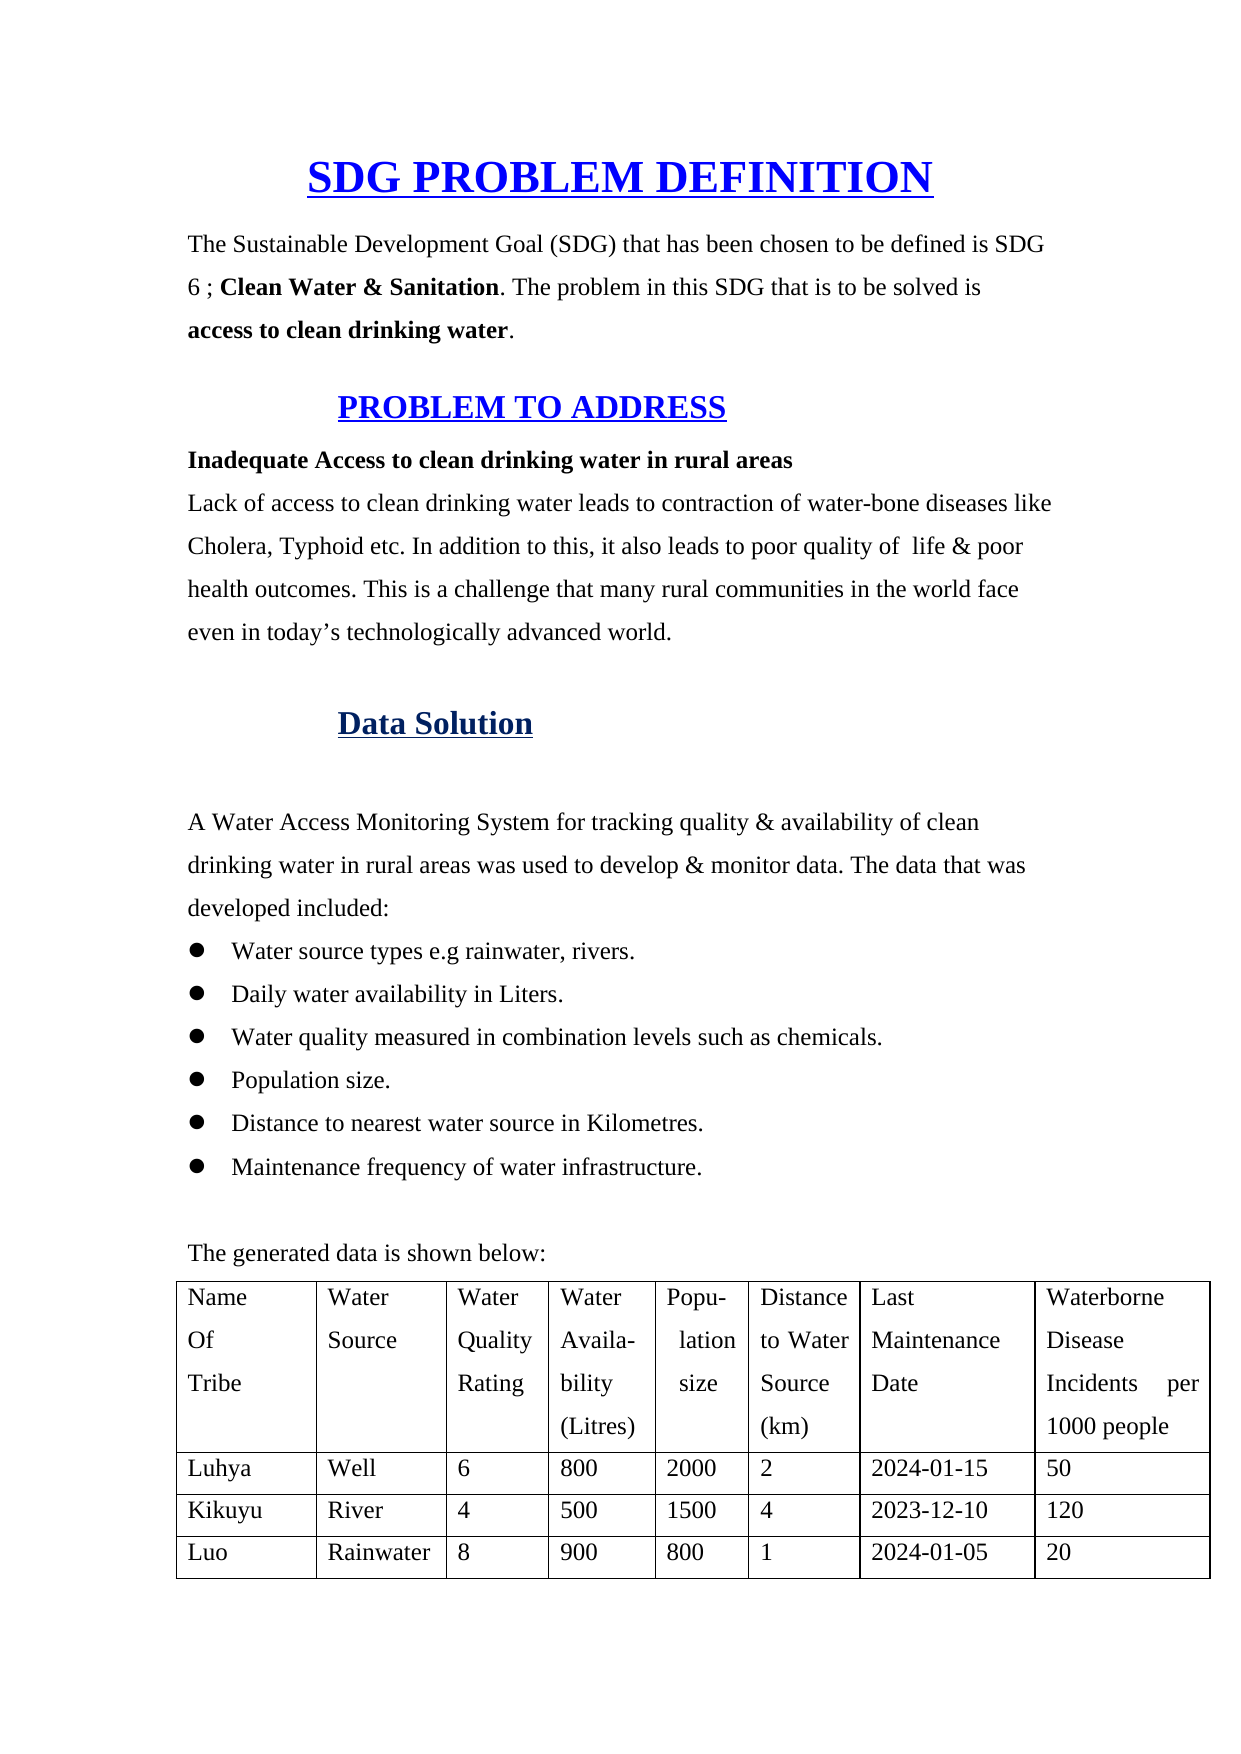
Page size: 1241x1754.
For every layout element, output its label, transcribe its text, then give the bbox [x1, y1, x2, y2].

table_cell 8 [447, 1537, 548, 1577]
subtitle PROBLEM TO ADDRESS [337, 387, 1053, 426]
subtitle Data Solution [337, 703, 1053, 742]
table_cell Kikuyu [177, 1495, 316, 1536]
table_cell 120 [1036, 1495, 1209, 1536]
text A Water Access Monitoring System for tracking quality & availability of clean drinking water in rural areas was used to develop & monitor data. The data that was developed included: [187, 807, 1053, 922]
table_cell 2024-01-15 [861, 1453, 1034, 1494]
text Inadequate Access to clean drinking water in rural areas [187, 445, 1053, 473]
list Water source types e.g rainwater, rivers. [187, 936, 1053, 965]
table_cell Luo [177, 1537, 316, 1577]
table_header Name Of Tribe [177, 1282, 316, 1452]
table_header Water Source [317, 1282, 446, 1452]
subtitle SDG PROBLEM DEFINITION [187, 150, 1053, 203]
text Lack of access to clean drinking water leads to contraction of water-bone diseases like Cholera, Typhoid etc. In addition to this, it also leads to poor quality of life & poor health outcomes. This is a challenge that many rural communities in the world face even in today’s technologically advanced world. [187, 488, 1053, 646]
table_header Distance to Water Source (km) [749, 1282, 859, 1452]
list Distance to nearest water source in Kilometres. [187, 1108, 1053, 1137]
table_cell 2024-01-05 [861, 1537, 1034, 1577]
table_cell 1500 [656, 1495, 748, 1536]
list Water quality measured in combination levels such as chemicals. [187, 1022, 1053, 1051]
list The generated data is shown below: [187, 1238, 1053, 1267]
table_cell 900 [549, 1537, 655, 1577]
table_cell 2 [749, 1453, 859, 1494]
text The Sustainable Development Goal (SDG) that has been chosen to be defined is SDG 6 ; Clean Water & Sanitation. The problem in this SDG that is to be solved is access to clean drinking water. [187, 229, 1053, 344]
table_cell 4 [749, 1495, 859, 1536]
table_header Last Maintenance Date [861, 1282, 1034, 1452]
table_cell Luhya [177, 1453, 316, 1494]
table_cell 500 [549, 1495, 655, 1536]
table_cell 1 [749, 1537, 859, 1577]
table_cell 800 [656, 1537, 748, 1577]
table_cell 20 [1036, 1537, 1209, 1577]
table_cell 6 [447, 1453, 548, 1494]
table_cell 2000 [656, 1453, 748, 1494]
table_cell 800 [549, 1453, 655, 1494]
table_cell River [317, 1495, 446, 1536]
table_cell 2023-12-10 [861, 1495, 1034, 1536]
list Maintenance frequency of water infrastructure. [187, 1152, 1053, 1180]
table_cell Well [317, 1453, 446, 1494]
table_header Water Quality Rating [447, 1282, 548, 1452]
list Daily water availability in Liters. [187, 979, 1053, 1008]
table_header Popu-lation size [656, 1282, 748, 1452]
table_cell 4 [447, 1495, 548, 1536]
list Population size. [187, 1065, 1053, 1094]
table_header Waterborne Disease Incidents per 1000 people [1036, 1282, 1209, 1452]
table_header Water Availa-bility (Litres) [549, 1282, 655, 1452]
table_cell 50 [1036, 1453, 1209, 1494]
table_cell Rainwater [317, 1537, 446, 1577]
